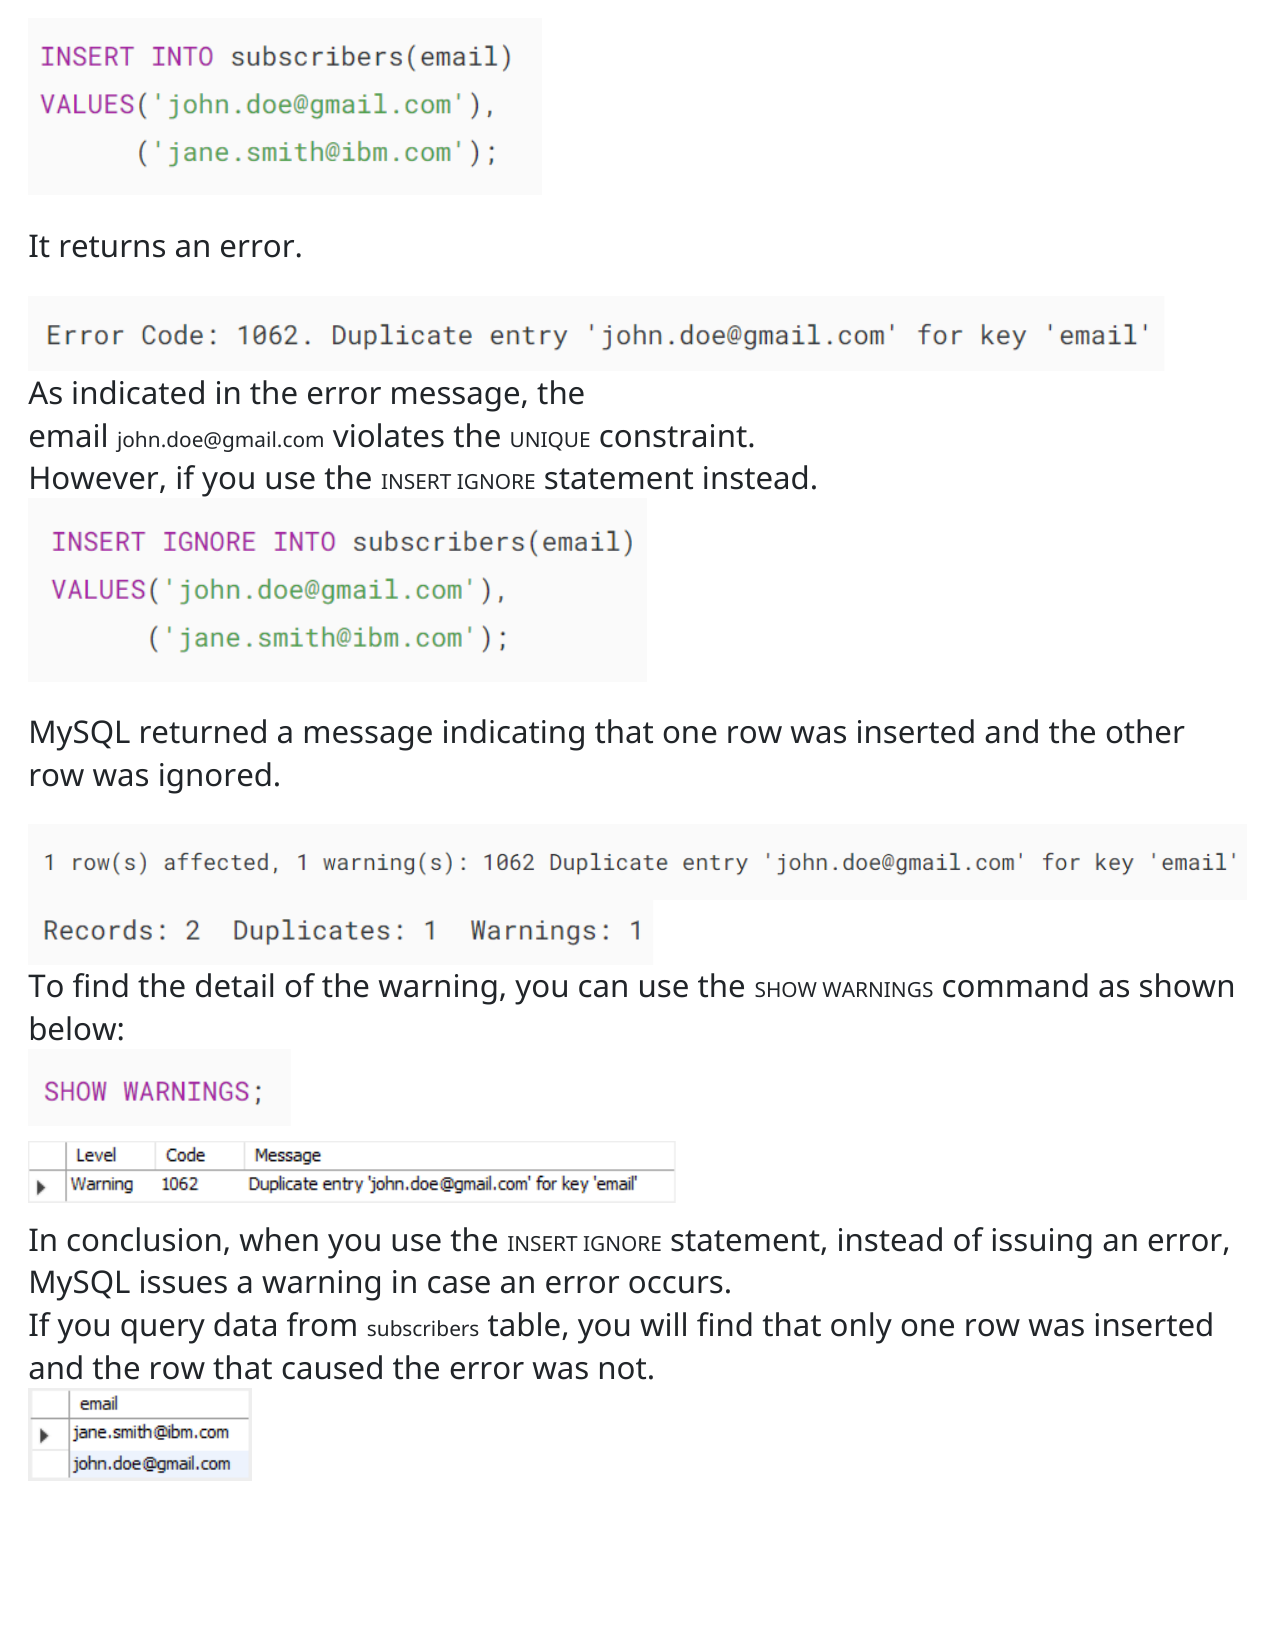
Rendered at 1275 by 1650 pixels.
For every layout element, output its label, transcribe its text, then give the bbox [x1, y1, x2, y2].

picture [28, 498, 647, 682]
text However, if you use the INSERT IGNORE statement instead. [28, 456, 1247, 499]
text It returns an error. [28, 224, 1247, 267]
text As indicated in the error message, the email john.doe@gmail.com violates the UNIQUE constraint. [28, 371, 1247, 456]
picture [28, 1388, 252, 1481]
text In conclusion, when you use the INSERT IGNORE statement, instead of issuing an error, MySQL issues a warning in case an error occurs. [28, 1218, 1247, 1303]
text To find the detail of the warning, you can use the SHOW WARNINGS command as shown below: [28, 964, 1247, 1050]
text MySQL returned a message indicating that one row was inserted and the other row was ignored. [28, 710, 1247, 796]
picture [28, 824, 1247, 965]
picture [28, 1141, 676, 1203]
text If you query data from subscribers table, you will find that only one row was inserted and the row that caused the error was not. [28, 1303, 1247, 1388]
picture [28, 296, 1165, 371]
picture [28, 1049, 291, 1126]
picture [28, 18, 542, 195]
